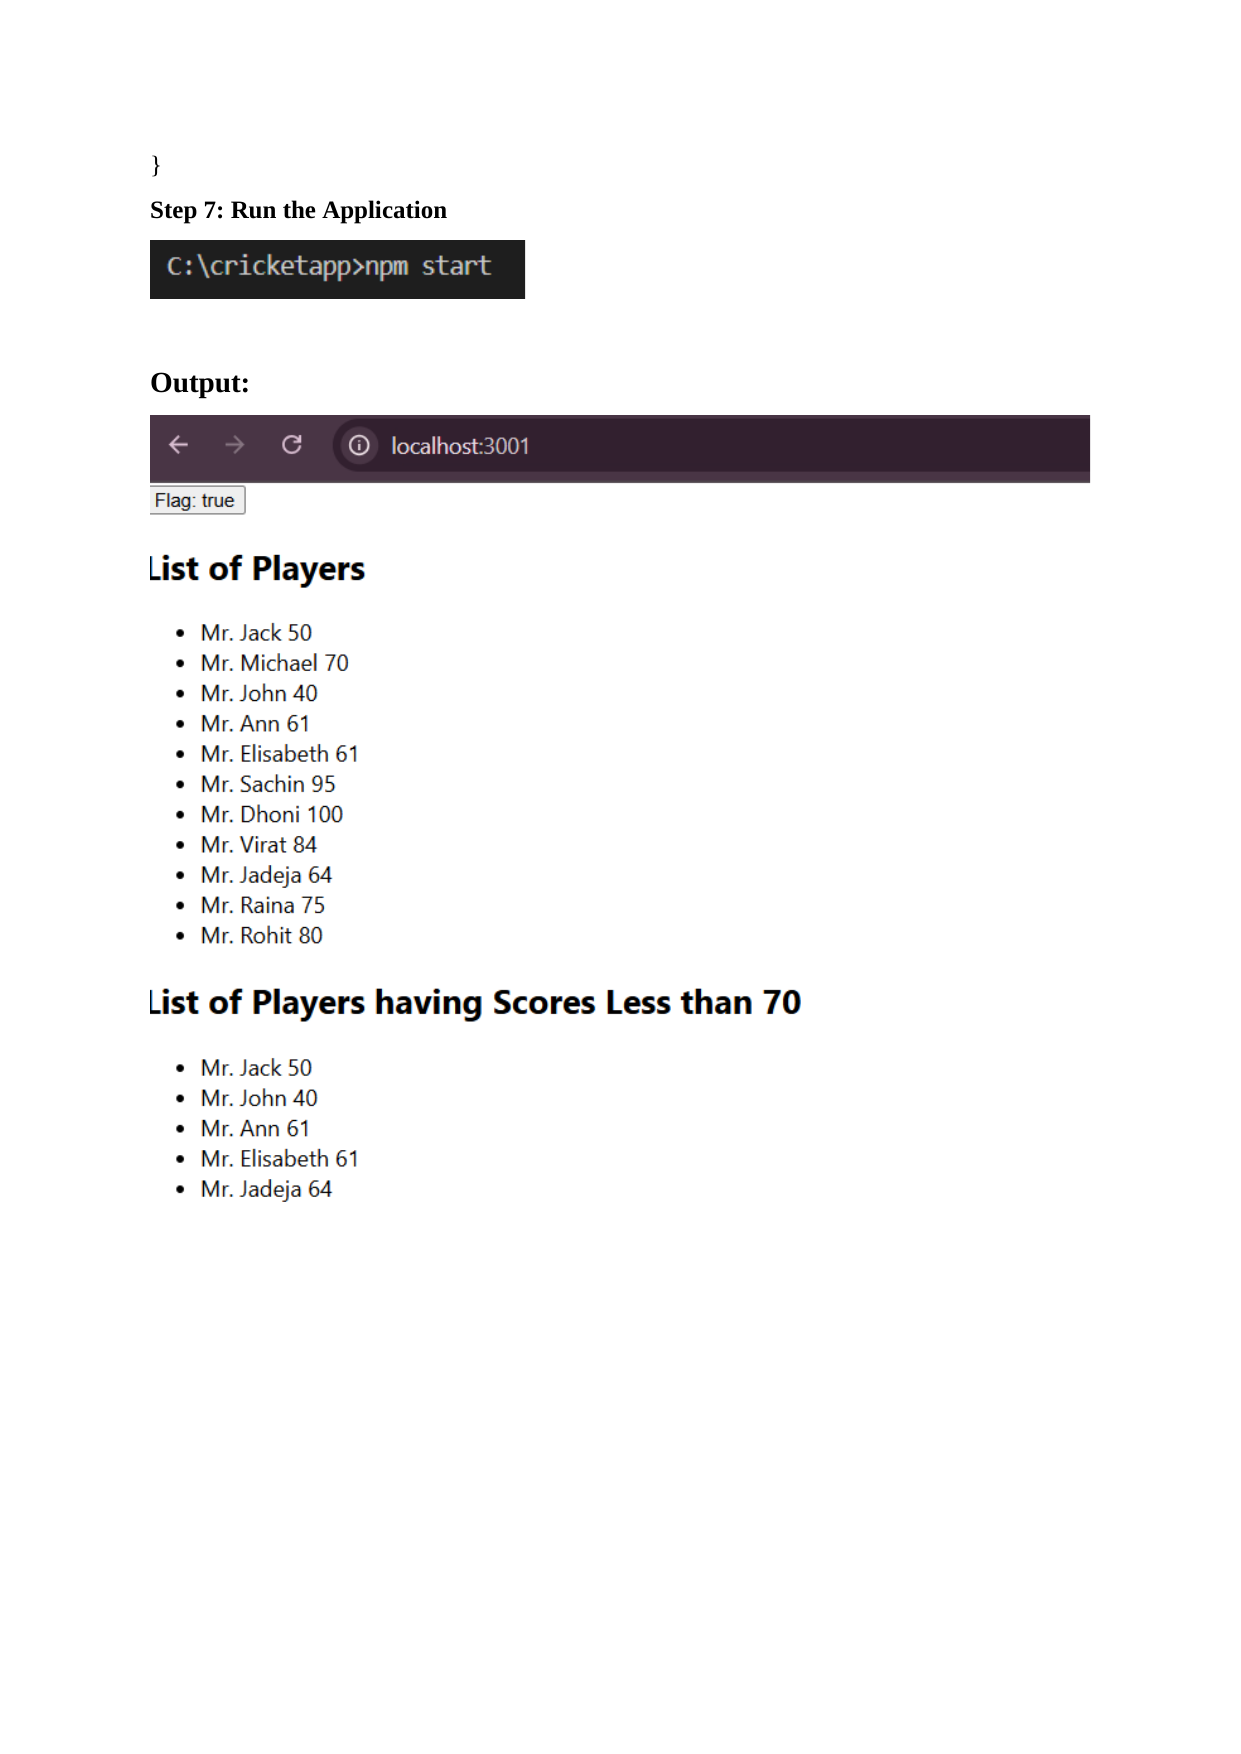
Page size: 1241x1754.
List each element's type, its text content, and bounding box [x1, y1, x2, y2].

text Output: [150, 366, 1090, 399]
text Step 7: Run the Application [150, 195, 1090, 224]
text } [150, 150, 1090, 179]
picture [150, 240, 525, 299]
picture [150, 415, 1091, 1429]
